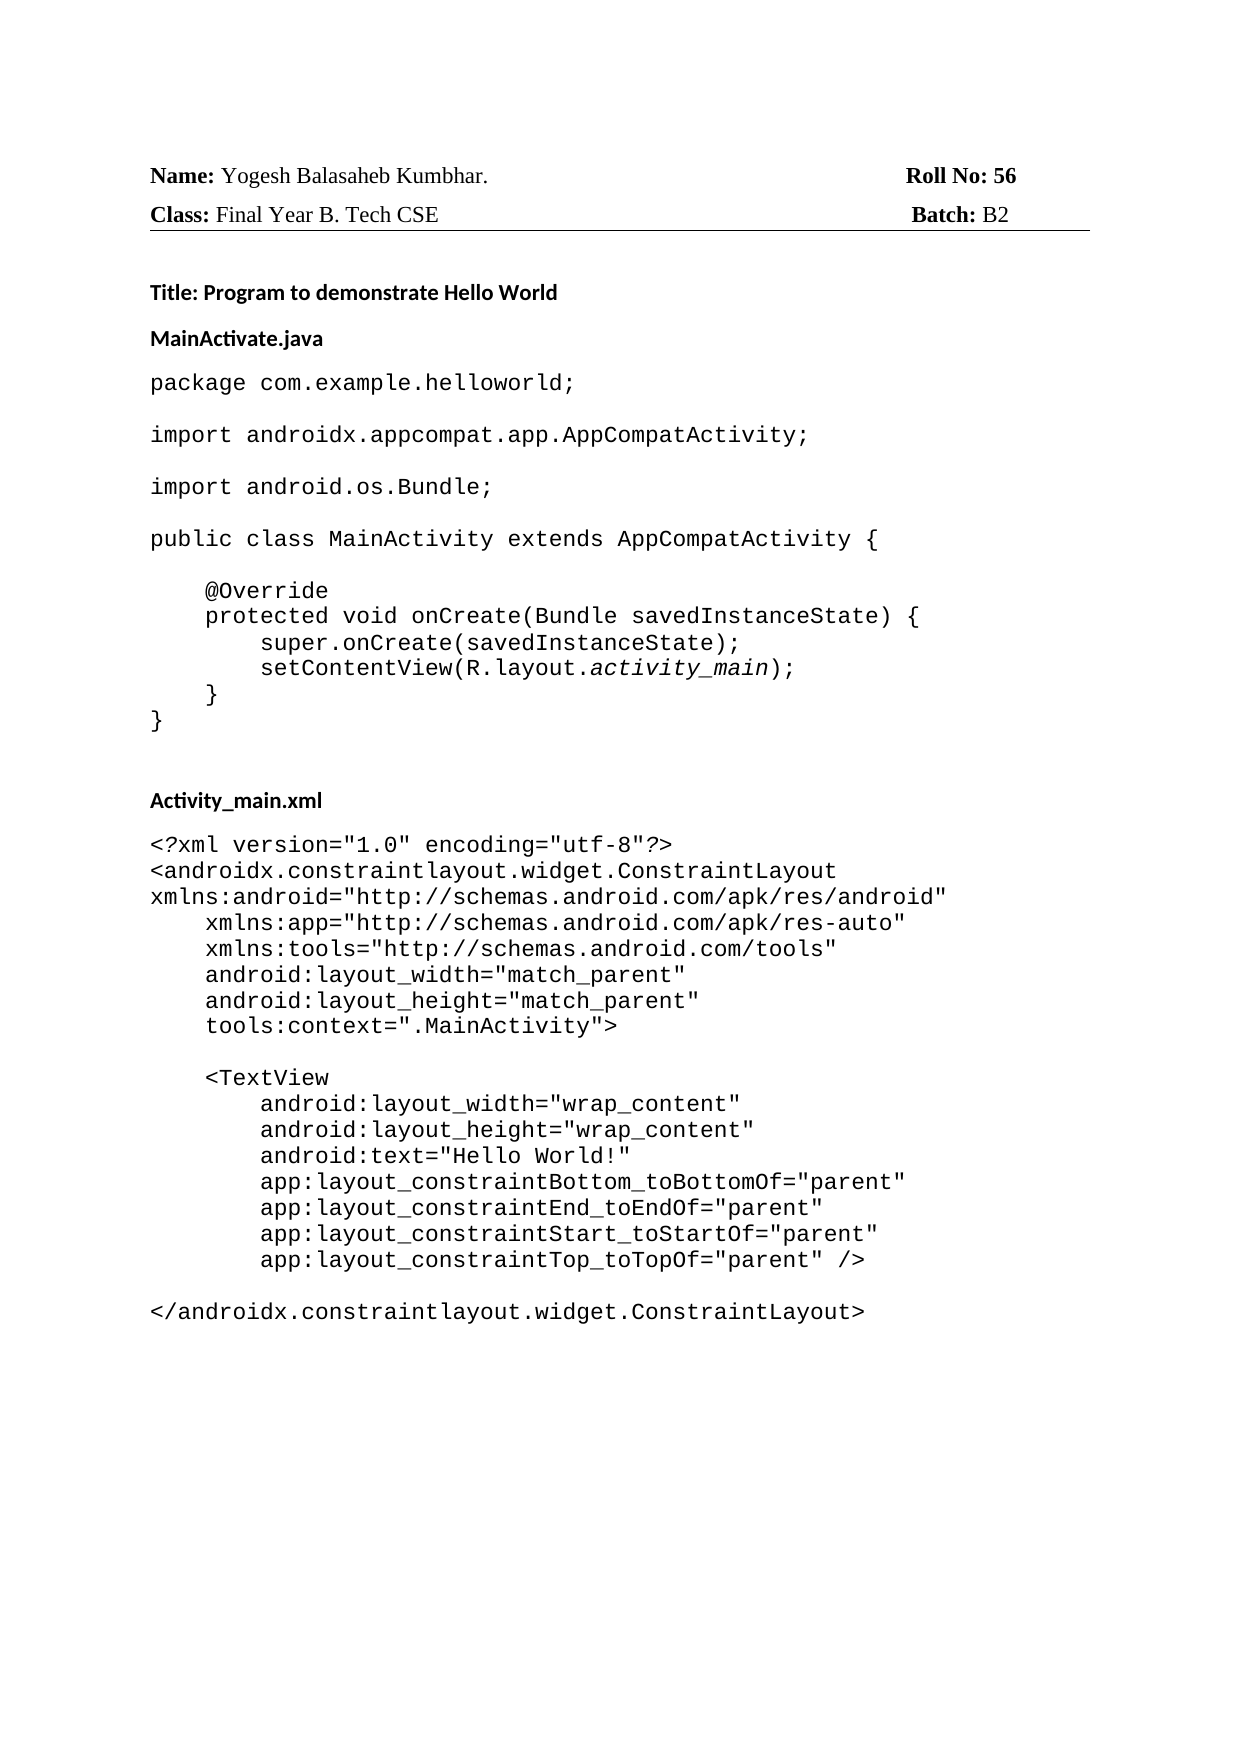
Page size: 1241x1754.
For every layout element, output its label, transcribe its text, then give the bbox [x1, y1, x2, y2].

text <?xml version="1.0" encoding="utf-8"?> <androidx.constraintlayout.widget.ConstraintLayout xmlns:android="http://schemas.android.com/apk/res/android" xmlns:app="http://schemas.android.com/apk/res-auto" xmlns:tools="http://schemas.android.com/tools" android:layout_width="match_parent" android:layout_height="match_parent" tools:context=".MainActivity"> <TextView android:layout_width="wrap_content" android:layout_height="wrap_content" android:text="Hello World!" app:layout_constraintBottom_toBottomOf="parent" app:layout_constraintEnd_toEndOf="parent" app:layout_constraintStart_toStartOf="parent" app:layout_constraintTop_toTopOf="parent" /> </androidx.constraintlayout.widget.ConstraintLayout> [150, 833, 1090, 1326]
text Activity_main.xml [150, 786, 1090, 814]
text Title: Program to demonstrate Hello World [150, 278, 1090, 306]
text package com.example.helloworld; import androidx.appcompat.app.AppCompatActivity; import android.os.Bundle; public class MainActivity extends AppCompatActivity { @Override protected void onCreate(Bundle savedInstanceState) { super.onCreate(savedInstanceState); setContentView(R.layout.activity_main); } } [150, 371, 1090, 734]
text MainActivate.java [150, 324, 1090, 353]
text Name: Yogesh Balasaheb Kumbhar. Roll No: 56 [150, 162, 1090, 189]
text Class: Final Year B. Tech CSE Batch: B2 [150, 201, 1090, 230]
